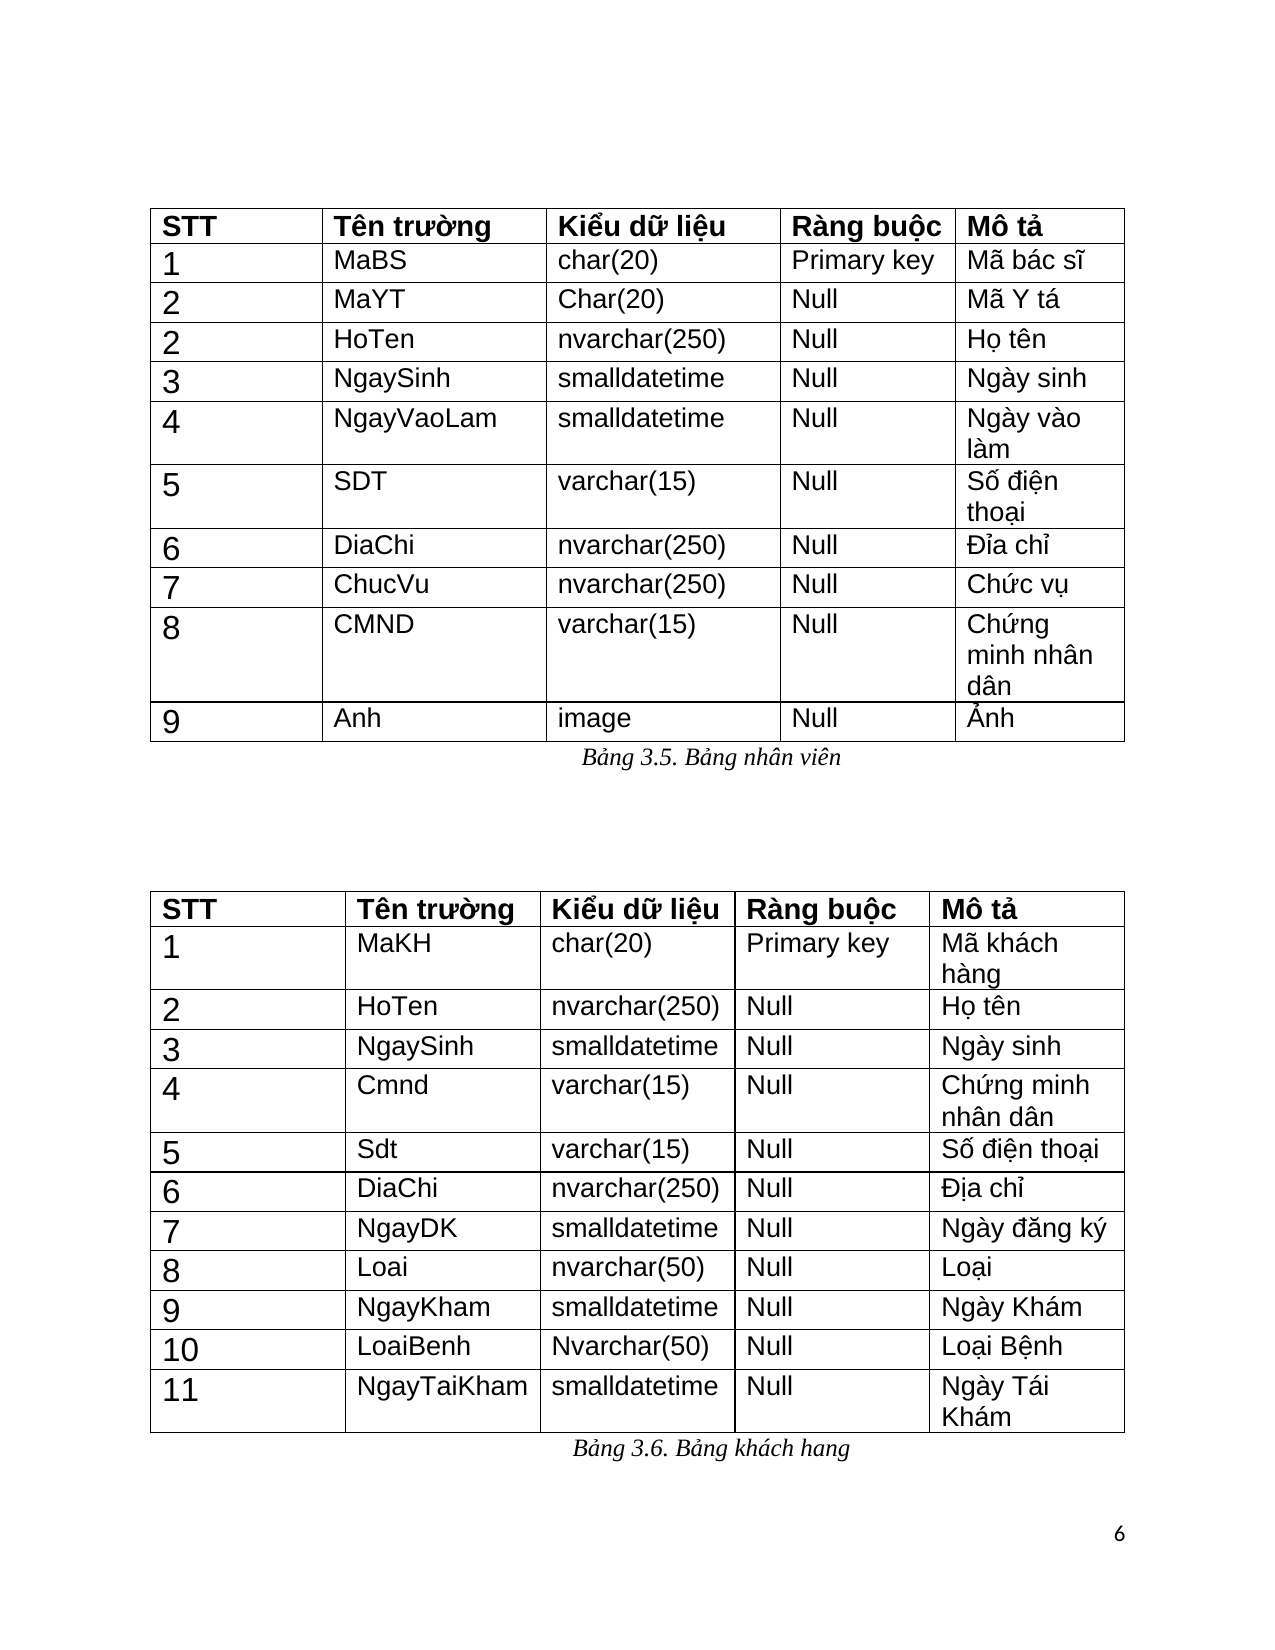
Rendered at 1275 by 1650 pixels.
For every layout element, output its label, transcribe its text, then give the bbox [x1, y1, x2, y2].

table_cell LoaiBenh [346, 1330, 540, 1369]
table_cell 5 [151, 1133, 345, 1171]
table_cell nvarchar(250) [547, 323, 780, 361]
table_cell Ngày đăng ký [930, 1212, 1124, 1250]
table_cell smalldatetime [541, 1030, 734, 1068]
table_cell Null [736, 990, 929, 1029]
table_cell 7 [151, 1212, 345, 1250]
table_cell DiaChi [323, 529, 546, 567]
table_cell Null [736, 1370, 929, 1432]
table_cell 9 [151, 1291, 345, 1329]
table_cell nvarchar(250) [541, 990, 734, 1029]
table_cell Nvarchar(50) [541, 1330, 734, 1369]
table_header STT [151, 209, 322, 243]
table_cell 5 [151, 465, 322, 528]
table_cell 8 [151, 1251, 345, 1290]
table_cell Null [781, 402, 955, 464]
table_cell Null [736, 1133, 929, 1171]
table_cell Null [781, 283, 955, 322]
table_cell Null [736, 1251, 929, 1290]
table_header Tên trường [346, 892, 540, 926]
table_cell Null [736, 1173, 929, 1211]
table_cell Char(20) [547, 283, 780, 322]
table_cell MaBS [323, 244, 546, 282]
table_cell smalldatetime [541, 1291, 734, 1329]
table_cell Địa chỉ [930, 1173, 1124, 1211]
table_cell Null [736, 1212, 929, 1250]
table_cell Null [781, 529, 955, 567]
table_cell Mã Y tá [956, 283, 1124, 322]
table_cell Ngày sinh [956, 362, 1124, 401]
table_cell varchar(15) [547, 608, 780, 701]
table_header STT [151, 892, 345, 926]
table_cell 1 [151, 244, 322, 282]
table_cell Ngày Khám [930, 1291, 1124, 1329]
table_cell Chức vụ [956, 568, 1124, 607]
table_cell Ngày sinh [930, 1030, 1124, 1068]
table_cell Loại [930, 1251, 1124, 1290]
table_cell Loại Bệnh [930, 1330, 1124, 1369]
table_cell nvarchar(250) [547, 529, 780, 567]
table_header Mô tả [956, 209, 1124, 243]
table_cell 11 [151, 1370, 345, 1432]
table_cell Null [781, 608, 955, 701]
table_cell 7 [151, 568, 322, 607]
table_cell Primary key [736, 927, 929, 989]
table_cell Số điện thoại [956, 465, 1124, 528]
table_cell Null [736, 1069, 929, 1132]
table_cell 8 [151, 608, 322, 701]
table_cell Số điện thoại [930, 1133, 1124, 1171]
table_cell Null [736, 1030, 929, 1068]
table_cell MaYT [323, 283, 546, 322]
table_cell Anh [323, 703, 546, 741]
table_cell 10 [151, 1330, 345, 1369]
table_cell HoTen [323, 323, 546, 361]
table_cell Null [781, 323, 955, 361]
table_cell 6 [151, 1173, 345, 1211]
table_cell Cmnd [346, 1069, 540, 1132]
table_cell CMND [323, 608, 546, 701]
table_cell Null [781, 362, 955, 401]
table_cell 4 [151, 1069, 345, 1132]
table_header Kiểu dữ liệu [547, 209, 780, 243]
table_cell 3 [151, 1030, 345, 1068]
table_cell NgayKham [346, 1291, 540, 1329]
table_cell Null [736, 1291, 929, 1329]
table_cell 2 [151, 990, 345, 1029]
table_cell Sdt [346, 1133, 540, 1171]
table_cell smalldatetime [541, 1370, 734, 1432]
table_cell Loai [346, 1251, 540, 1290]
table_cell char(20) [547, 244, 780, 282]
table_cell MaKH [346, 927, 540, 989]
table_cell Họ tên [930, 990, 1124, 1029]
table_cell 4 [151, 402, 322, 464]
table_cell 3 [151, 362, 322, 401]
table_cell smalldatetime [541, 1212, 734, 1250]
table_cell 2 [151, 283, 322, 322]
table_header Ràng buộc [781, 209, 955, 243]
table_header Tên trường [323, 209, 546, 243]
table_cell Ảnh [956, 703, 1124, 741]
table_cell SDT [323, 465, 546, 528]
table_cell 9 [151, 703, 322, 741]
table_cell Primary key [781, 244, 955, 282]
table_cell Họ tên [956, 323, 1124, 361]
table_header Kiểu dữ liệu [541, 892, 734, 926]
table_cell Null [736, 1330, 929, 1369]
table_cell char(20) [541, 927, 734, 989]
table_cell smalldatetime [547, 402, 780, 464]
table_cell 2 [151, 323, 322, 361]
table_cell 6 [151, 529, 322, 567]
table_cell nvarchar(50) [541, 1251, 734, 1290]
table_cell Chứng minh nhân dân [956, 608, 1124, 701]
table_cell NgayTaiKham [346, 1370, 540, 1432]
table_cell smalldatetime [547, 362, 780, 401]
table_cell Mã khách hàng [930, 927, 1124, 989]
table_cell NgayVaoLam [323, 402, 546, 464]
table_cell ChucVu [323, 568, 546, 607]
table_cell NgayDK [346, 1212, 540, 1250]
table_cell Ngày vào làm [956, 402, 1124, 464]
table_header Ràng buộc [736, 892, 929, 926]
table_cell 1 [151, 927, 345, 989]
table_cell NgaySinh [323, 362, 546, 401]
table_cell Chứng minh nhân dân [930, 1069, 1124, 1132]
table_cell varchar(15) [541, 1069, 734, 1132]
table_header Mô tả [930, 892, 1124, 926]
table_cell DiaChi [346, 1173, 540, 1211]
table_cell nvarchar(250) [541, 1173, 734, 1211]
table_cell nvarchar(250) [547, 568, 780, 607]
table_cell varchar(15) [547, 465, 780, 528]
table_cell image [547, 703, 780, 741]
table_cell Mã bác sĩ [956, 244, 1124, 282]
table_cell Đỉa chỉ [956, 529, 1124, 567]
table_cell HoTen [346, 990, 540, 1029]
table_cell Null [781, 703, 955, 741]
table_cell Ngày Tái Khám [930, 1370, 1124, 1432]
table_cell Null [781, 568, 955, 607]
table_cell NgaySinh [346, 1030, 540, 1068]
table_cell varchar(15) [541, 1133, 734, 1171]
table_cell Null [781, 465, 955, 528]
